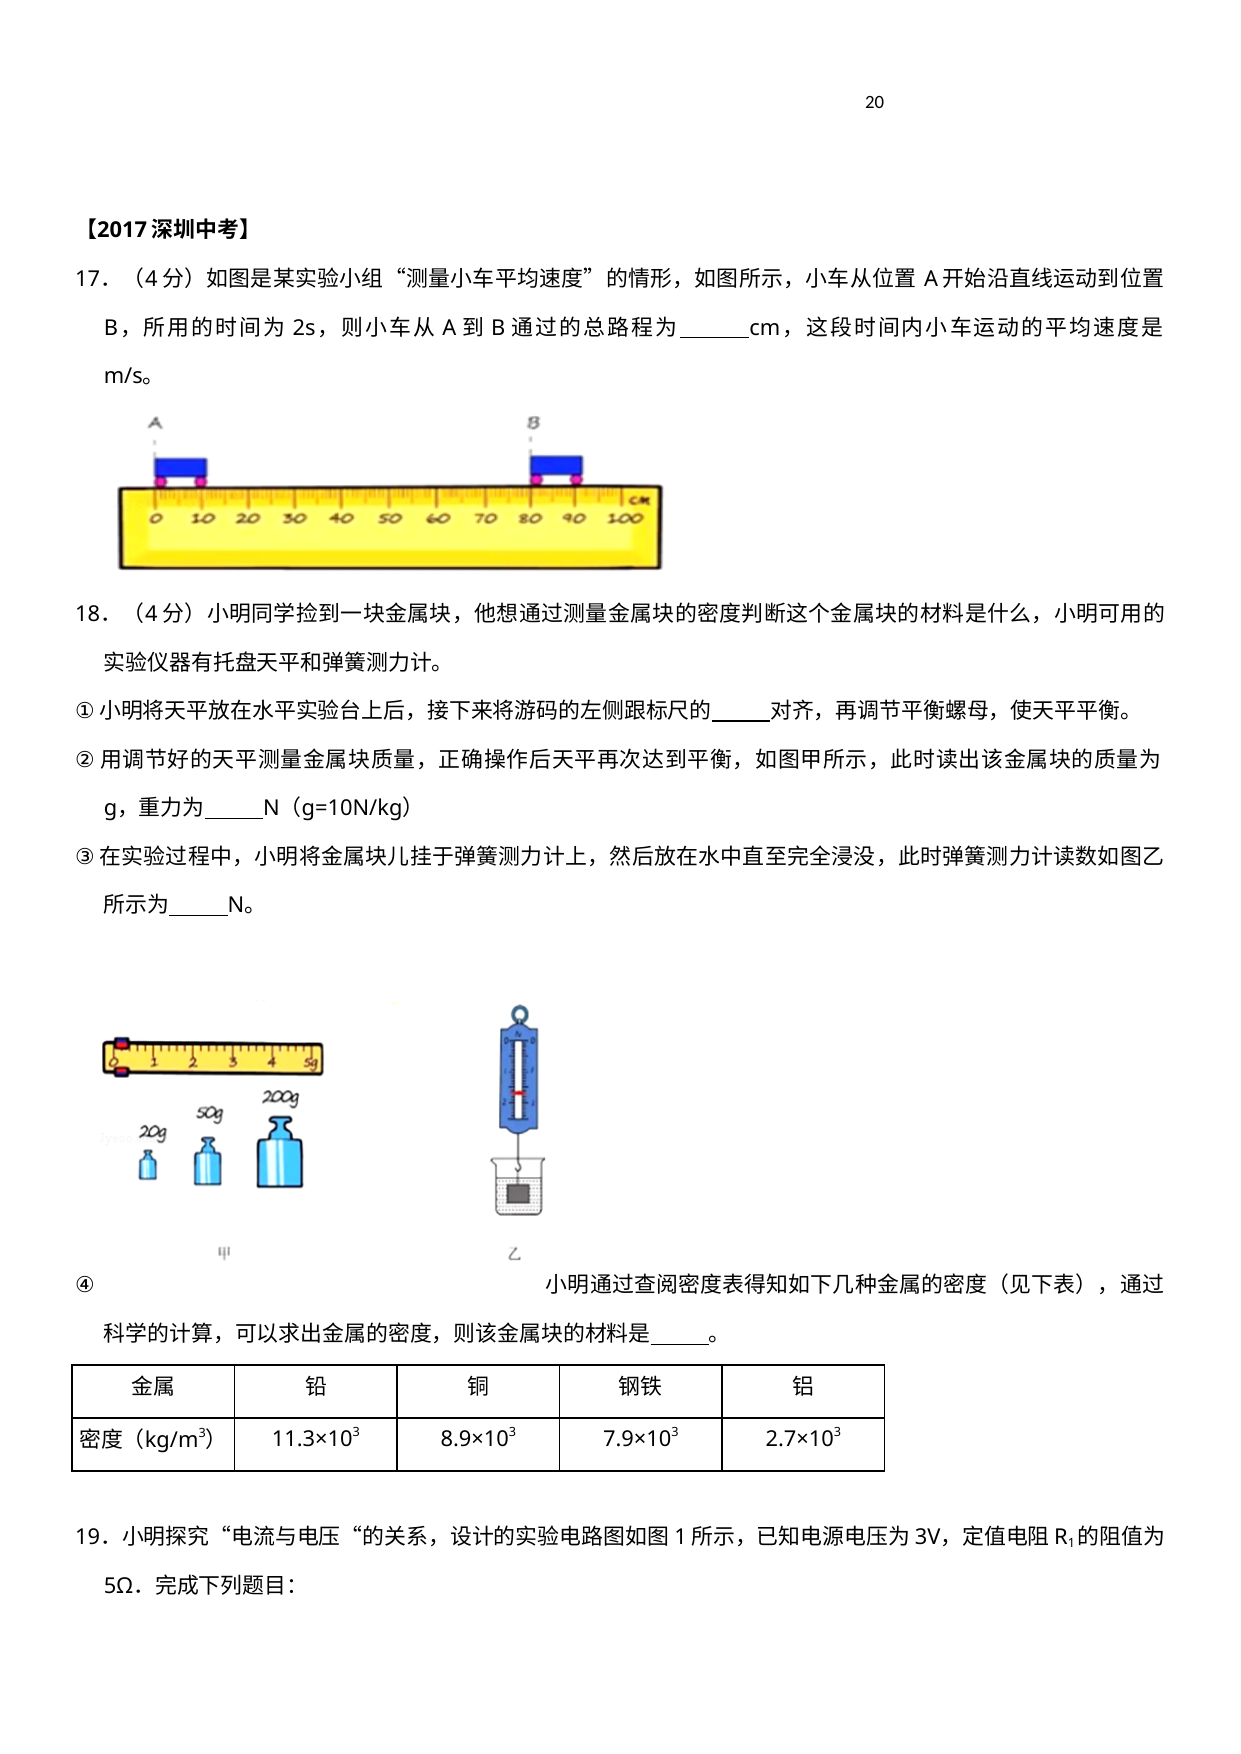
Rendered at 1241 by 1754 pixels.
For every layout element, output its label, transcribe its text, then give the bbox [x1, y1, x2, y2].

picture [98, 996, 546, 1259]
picture [111, 410, 669, 575]
table_header 铜 [398, 1366, 559, 1417]
table_cell 2.7×103 [723, 1419, 884, 1470]
table_header 铅 [235, 1366, 396, 1417]
table_cell 密度（kg/m3） [73, 1419, 234, 1470]
table_header 金属 [73, 1366, 234, 1417]
text ①小明将天平放在水平实验台上后，接下来将游码的左侧跟标尺的 对齐，再调节平衡螺母，使天平平衡。 [75, 693, 1165, 725]
text ④小明通过查阅密度表得知如下几种金属的密度（见下表），通过科学的计算，可以求出金属的密度，则该金属块的材料是 。 [75, 1267, 1165, 1348]
table_header 铝 [723, 1366, 884, 1417]
text 17．（4分）如图是某实验小组“测量小车平均速度”的情形，如图所示，小车从位置A开始沿直线运动到位置B，所用的时间为2s，则小车从A到B通过的总路程为 cm，这段时间内小车运动的平均速度是 m/s。 [75, 260, 1165, 390]
table_cell 7.9×103 [560, 1419, 721, 1470]
text ②用调节好的天平测量金属块质量，正确操作后天平再次达到平衡，如图甲所示，此时读出该金属块的质量为 g，重力为 N（g=10N/kg） [75, 741, 1165, 822]
text 【2017深圳中考】 [75, 212, 1165, 244]
table_header 钢铁 [560, 1366, 721, 1417]
text 19．小明探究“电流与电压“的关系，设计的实验电路图如图1所示，已知电源电压为3V，定值电阻R1的阻值为5Ω．完成下列题目： [75, 1519, 1165, 1600]
table_cell 8.9×103 [398, 1419, 559, 1470]
table_cell 11.3×103 [235, 1419, 396, 1470]
text ③在实验过程中，小明将金属块儿挂于弹簧测力计上，然后放在水中直至完全浸没，此时弹簧测力计读数如图乙所示为 N。 [75, 838, 1165, 919]
text 18．（4分）小明同学捡到一块金属块，他想通过测量金属块的密度判断这个金属块的材料是什么，小明可用的实验仪器有托盘天平和弹簧测力计。 [75, 596, 1165, 677]
